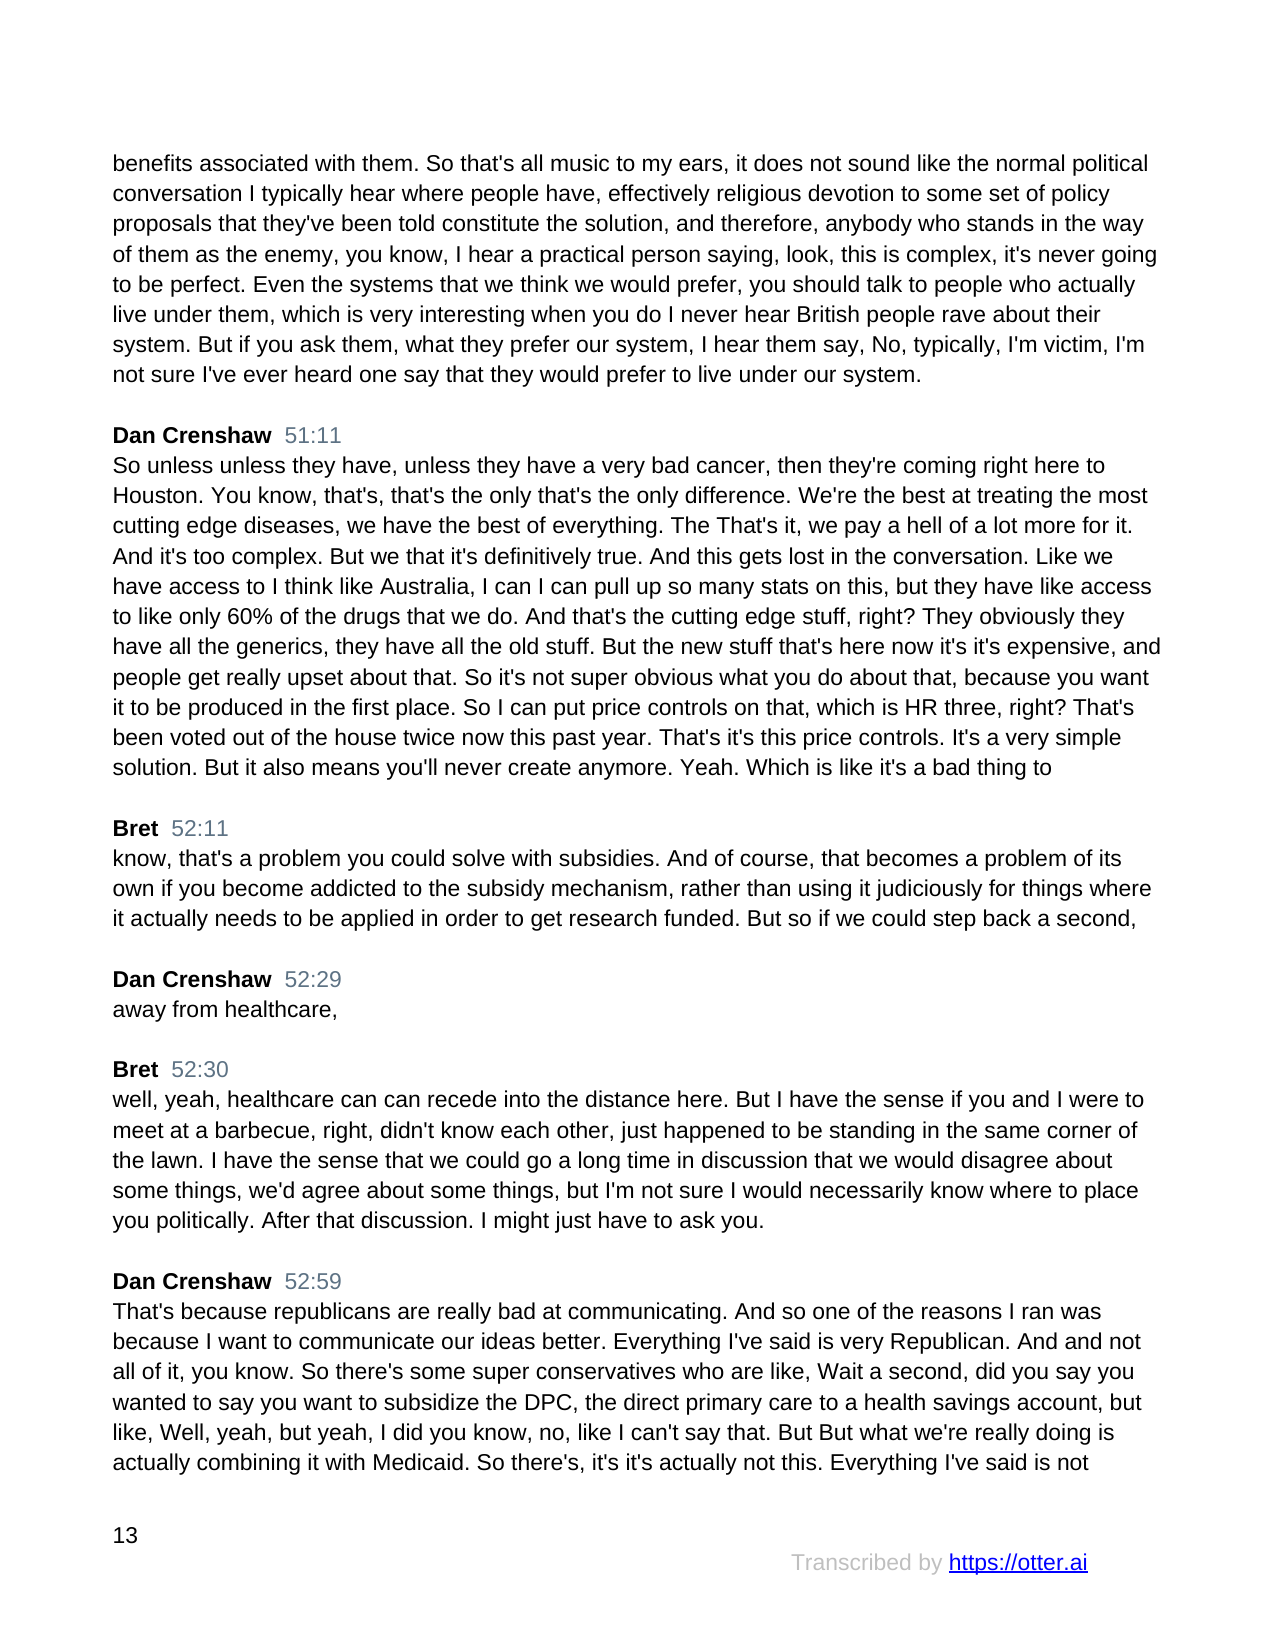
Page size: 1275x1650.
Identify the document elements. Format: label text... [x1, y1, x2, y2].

text away from healthcare, [112, 996, 1162, 1022]
text well, yeah, healthcare can can recede into the distance here. But I have the sense if you and I were to meet at a barbecue, right, didn't know each other, just happened to be standing in the same corner of the lawn. I have the sense that we could go a long time in discussion that we would disagree about some things, we'd agree about some things, but I'm not sure I would necessarily know where to place you politically. After that discussion. I might just have to ask you. [112, 1086, 1162, 1234]
text Bret 52:30 [112, 1056, 1162, 1083]
text know, that's a problem you could solve with subsidies. And of course, that becomes a problem of its own if you become addicted to the subsidy mechanism, rather than using it judiciously for things where it actually needs to be applied in order to get research funded. But so if we could step back a second, [112, 845, 1162, 932]
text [112, 1298, 1162, 1475]
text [112, 150, 1162, 388]
text Dan Crenshaw 52:29 [112, 966, 1162, 992]
text Dan Crenshaw 51:11 [112, 422, 1162, 448]
text Dan Crenshaw 52:59 [112, 1268, 1162, 1294]
text So unless unless they have, unless they have a very bad cancer, then they're coming right here to Houston. You know, that's, that's the only that's the only difference. We're the best at treating the most cutting edge diseases, we have the best of everything. The That's it, we pay a hell of a lot more for it. And it's too complex. But we that it's definitively true. And this gets lost in the conversation. Like we have access to I think like Australia, I can I can pull up so many stats on this, but they have like access to like only 60% of the drugs that we do. And that's the cutting edge stuff, right? They obviously they have all the generics, they have all the old stuff. But the new stuff that's here now it's it's expensive, and people get really upset about that. So it's not super obvious what you do about that, because you want it to be produced in the first place. So I can put price controls on that, which is HR three, right? That's been voted out of the house twice now this past year. That's it's this price controls. It's a very simple solution. But it also means you'll never create anymore. Yeah. Which is like it's a bad thing to [112, 452, 1162, 781]
text Bret 52:11 [112, 814, 1162, 841]
